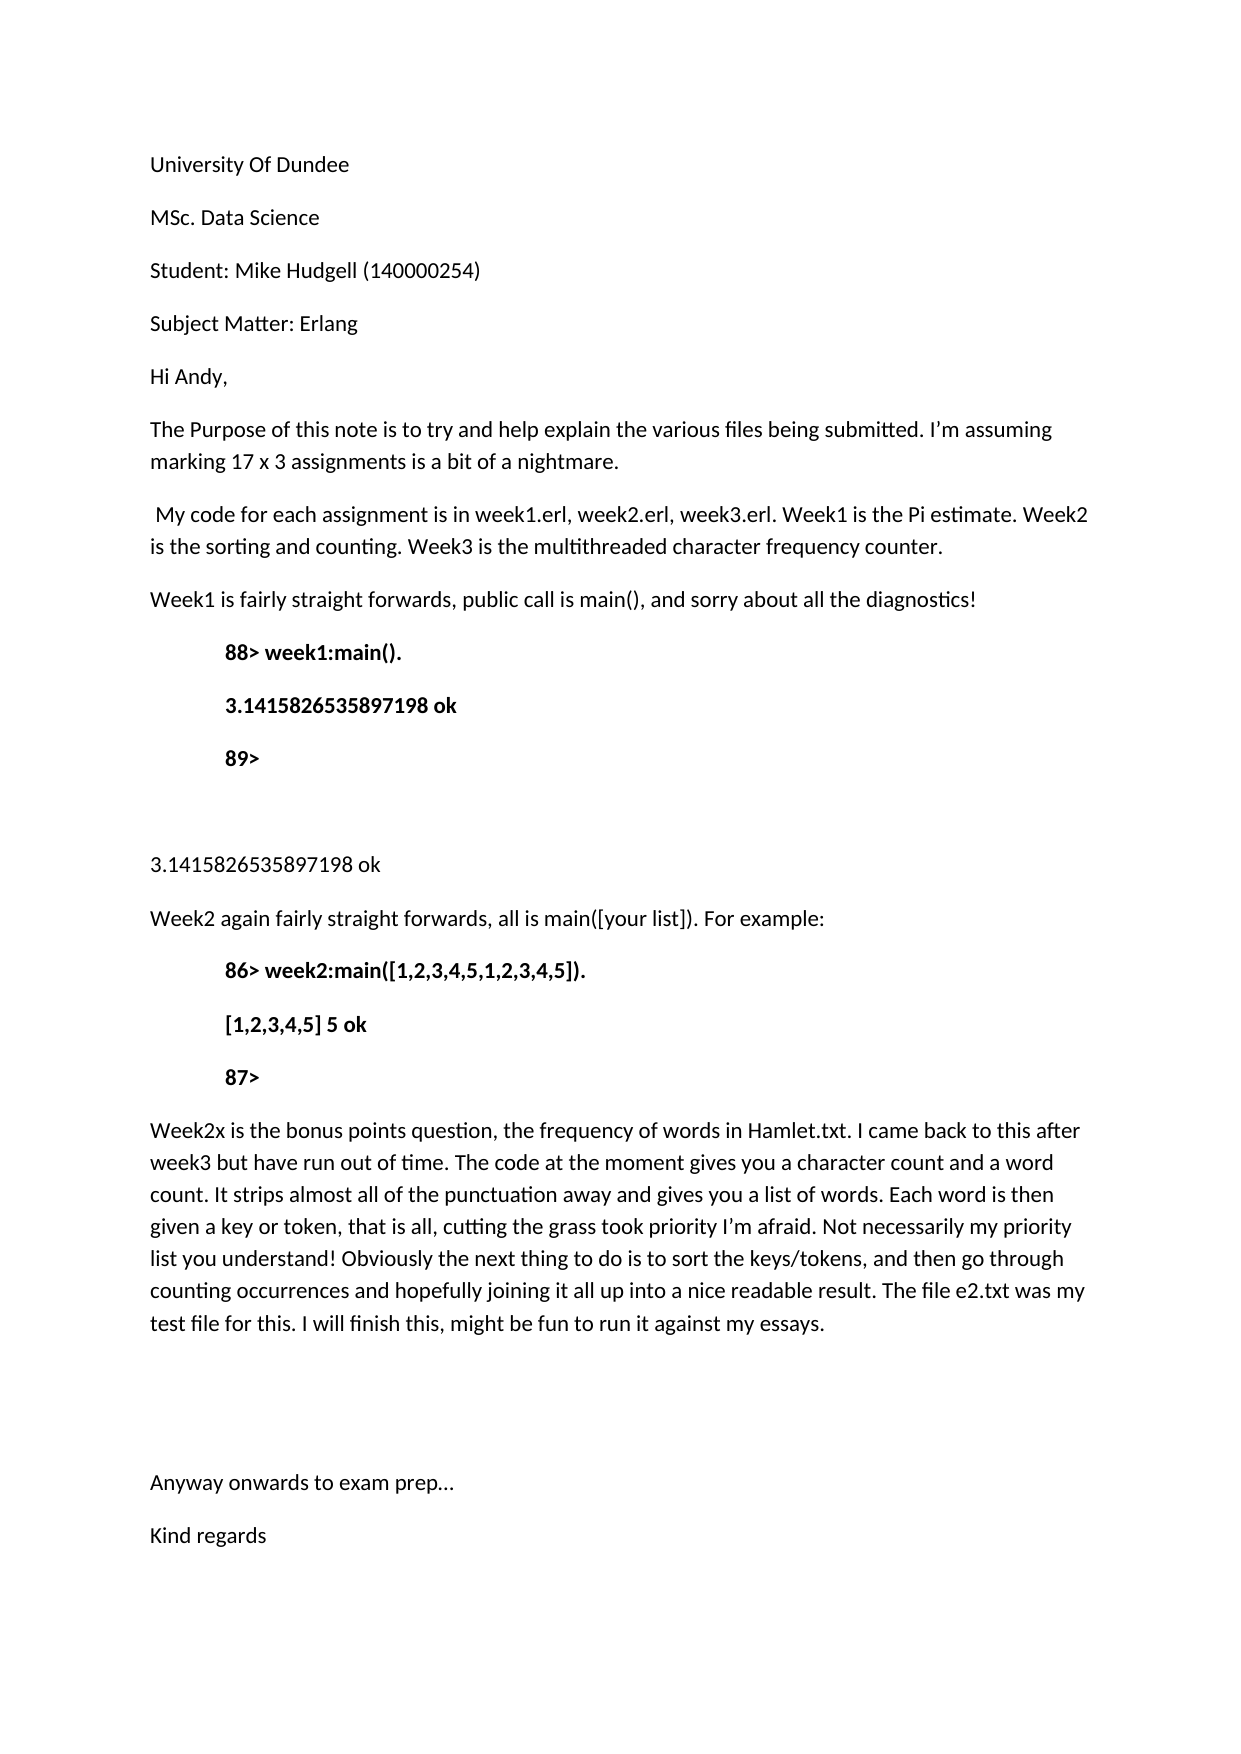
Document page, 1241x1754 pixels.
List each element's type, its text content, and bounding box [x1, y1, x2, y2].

text 87> [225, 1063, 1090, 1091]
text Subject Matter: Erlang [150, 309, 1090, 337]
text Hi Andy, [150, 362, 1090, 390]
text My code for each assignment is in week1.erl, week2.erl, week3.erl. Week1 is the Pi estimate. Week2 is the sorting and counting. Week3 is the multithreaded character frequency counter. [150, 500, 1090, 561]
text Week2x is the bonus points question, the frequency of words in Hamlet.txt. I came back to this after week3 but have run out of time. The code at the moment gives you a character count and a word count. It strips almost all of the punctuation away and gives you a list of words. Each word is then given a key or token, that is all, cutting the grass took priority I’m afraid. Not necessarily my priority list you understand! Obviously the next thing to do is to sort the keys/tokens, and then go through counting occurrences and hopefully joining it all up into a nice readable result. The file e2.txt was my test file for this. I will finish this, might be fun to run it against my essays. [150, 1116, 1090, 1337]
text Student: Mike Hudgell (140000254) [150, 256, 1090, 284]
text 89> [225, 744, 1090, 773]
text University Of Dundee [150, 150, 1090, 178]
text 86> week2:main([1,2,3,4,5,1,2,3,4,5]). [225, 957, 1090, 985]
text Week2 again fairly straight forwards, all is main([your list]). For example: [150, 904, 1090, 932]
text Anyway onwards to exam prep… [150, 1468, 1090, 1496]
text Kind regards [150, 1521, 1090, 1549]
text Week1 is fairly straight forwards, public call is main(), and sorry about all the diagnostics! [150, 586, 1090, 613]
text 3.1415826535897198 ok [225, 692, 1090, 719]
text The Purpose of this note is to try and help explain the various files being submitted. I’m assuming marking 17 x 3 assignments is a bit of a nightmare. [150, 415, 1090, 475]
text 88> week1:main(). [225, 638, 1090, 667]
text 3.1415826535897198 ok [150, 851, 1090, 879]
text MSc. Data Science [150, 203, 1090, 231]
text [1,2,3,4,5] 5 ok [225, 1010, 1090, 1038]
